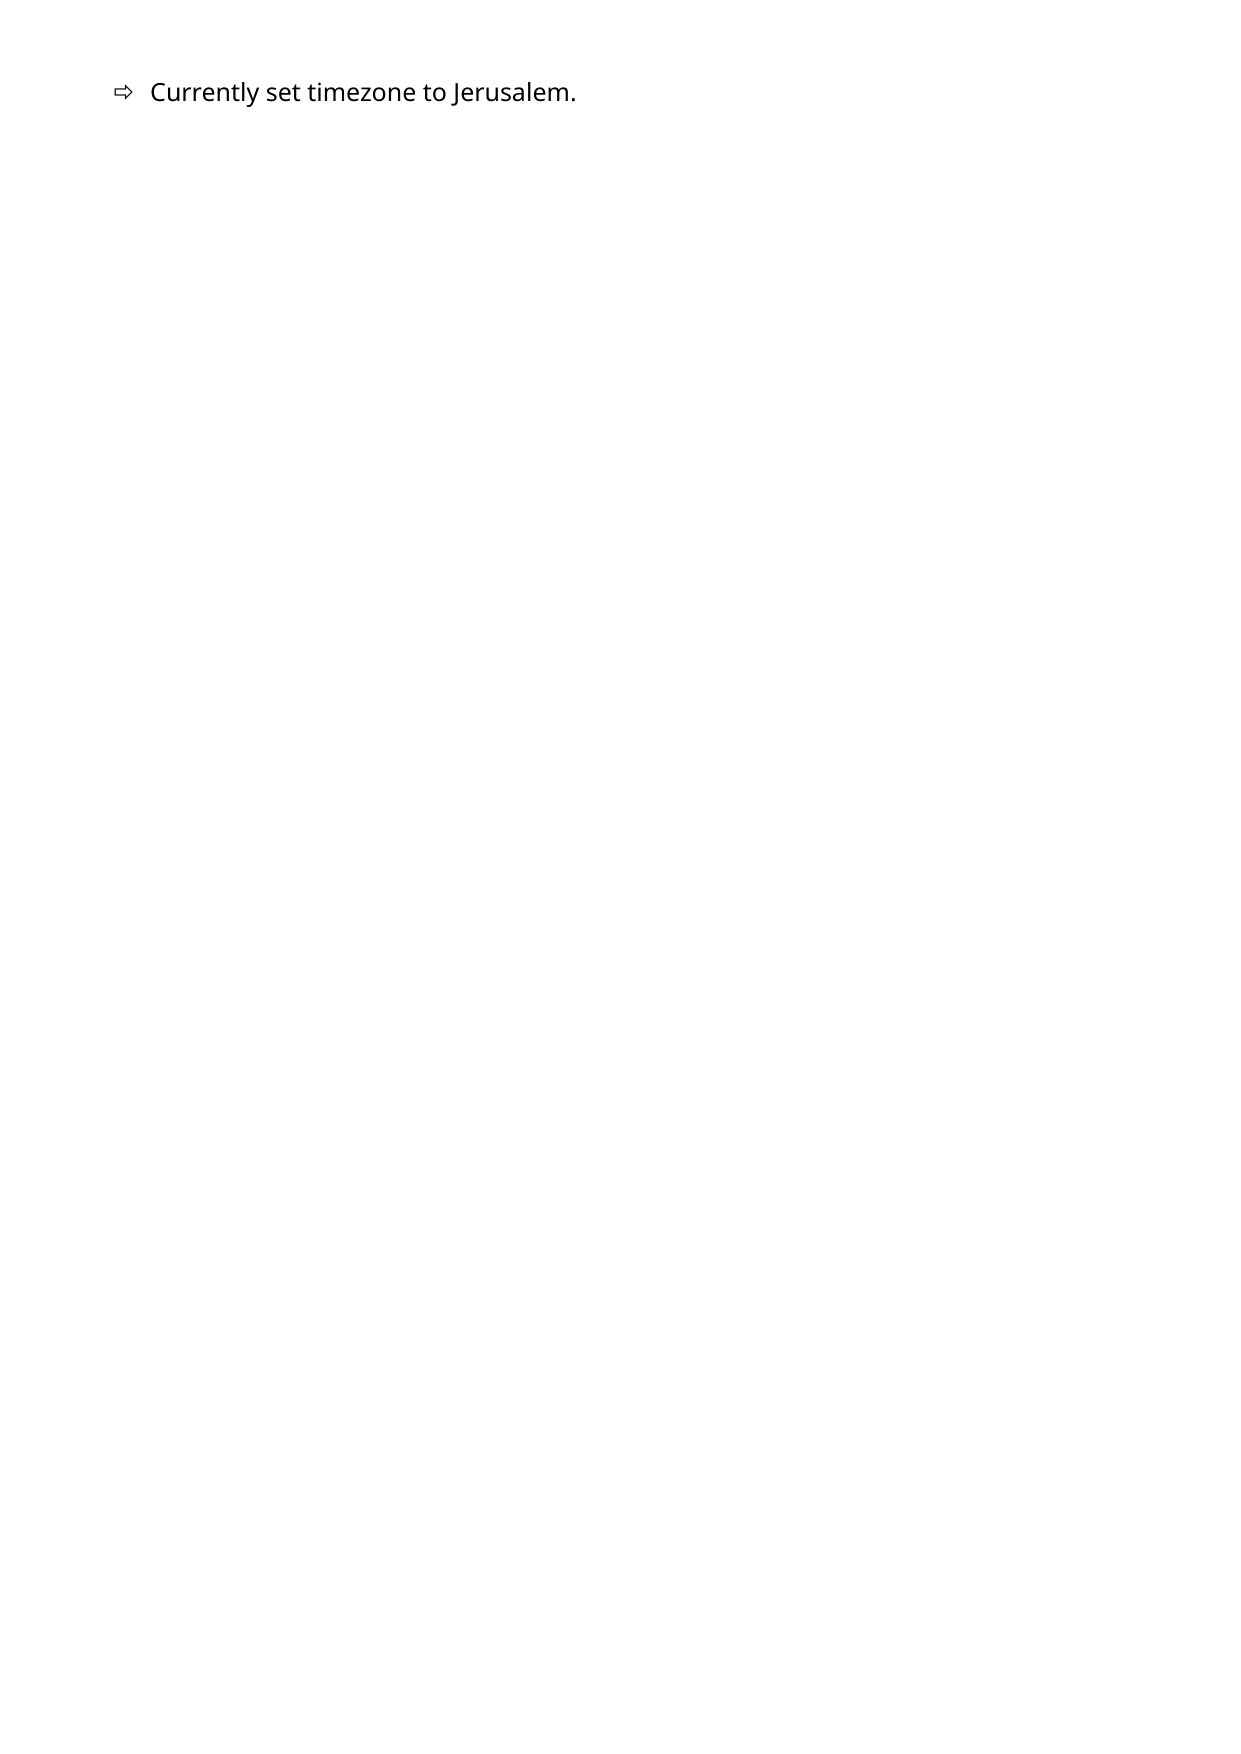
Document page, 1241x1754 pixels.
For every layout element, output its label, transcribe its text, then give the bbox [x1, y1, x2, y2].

list Currently set timezone to Jerusalem. [112, 75, 1165, 109]
